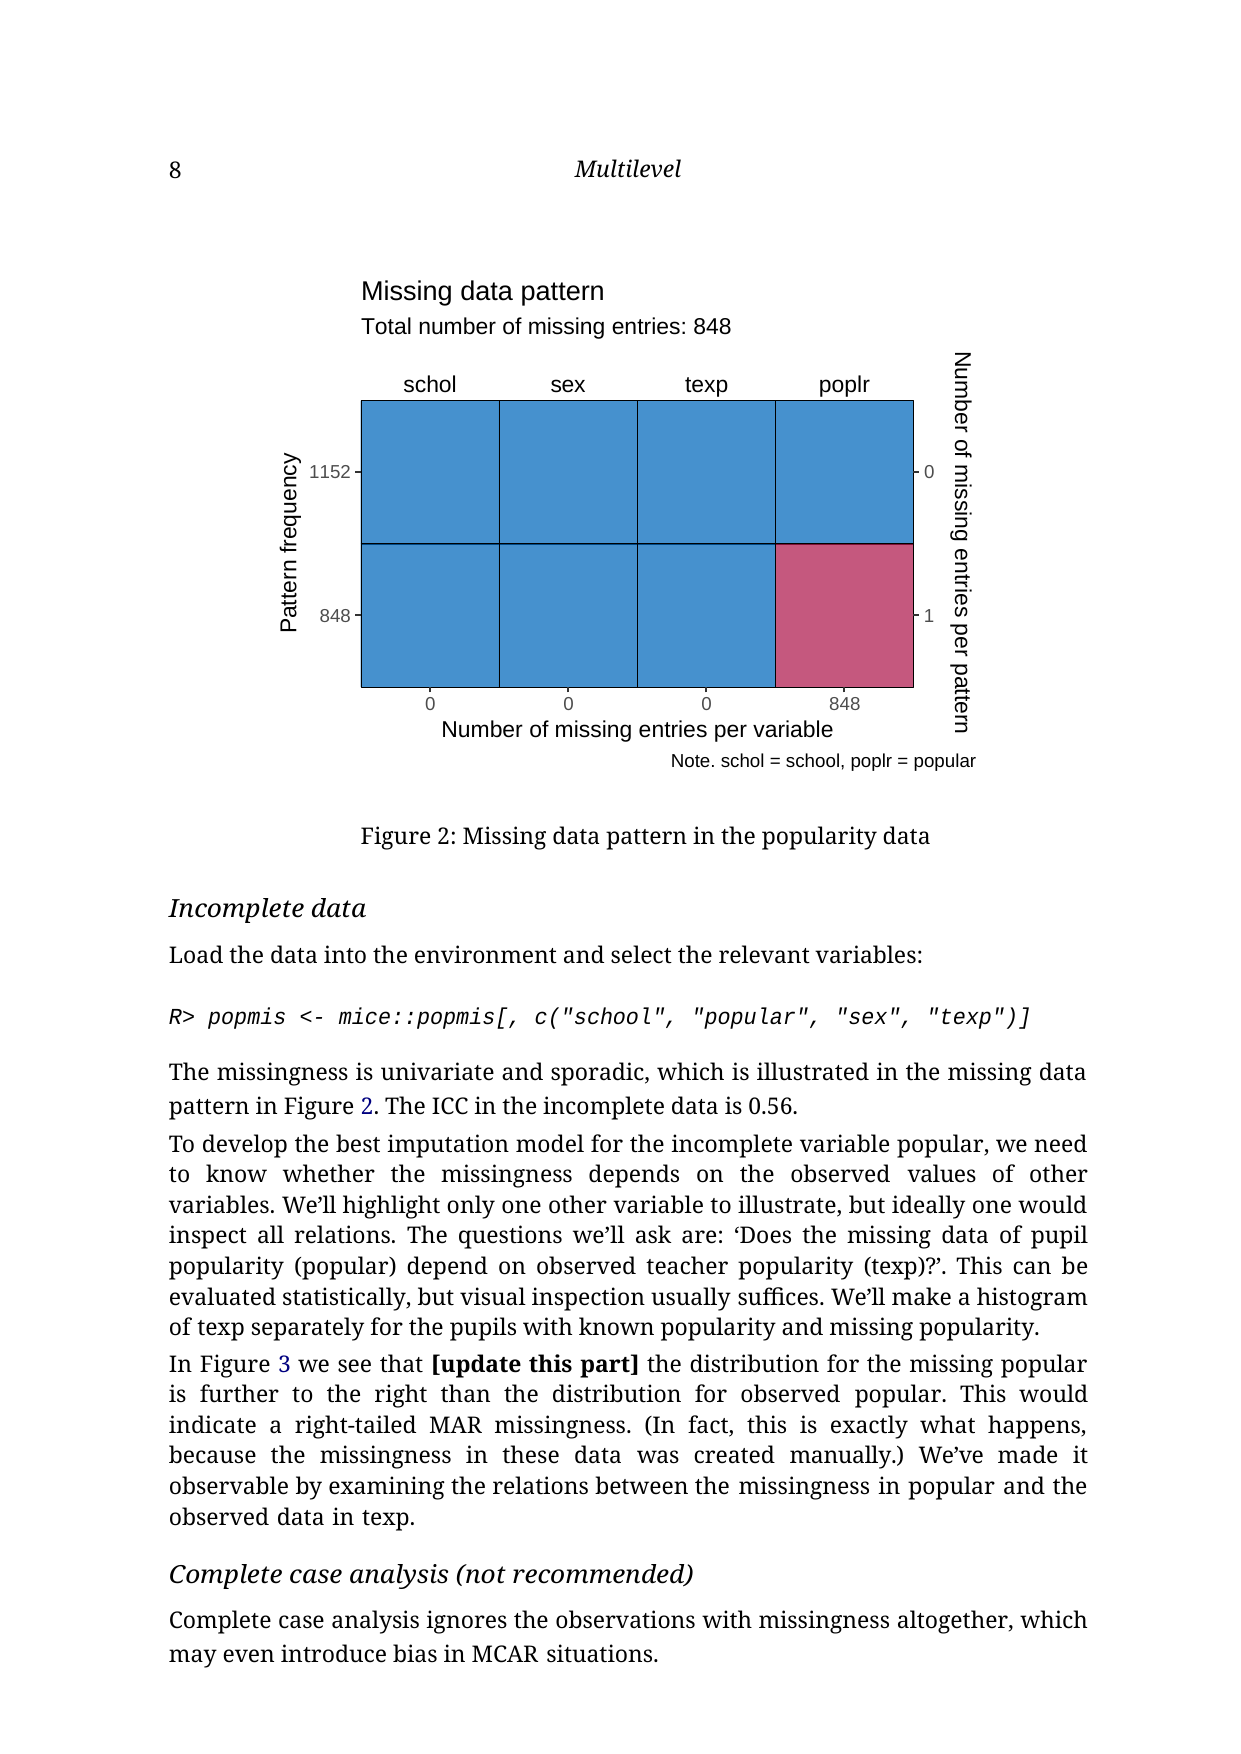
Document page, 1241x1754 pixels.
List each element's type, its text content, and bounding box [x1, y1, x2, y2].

text Figure 2: Missing data pattern in the popularity data [360, 820, 1240, 851]
text Note. schol = school, poplr = popular [671, 749, 1240, 771]
subtitle Complete case analysis (not recommended) [169, 1556, 1240, 1590]
text 848 1 [100, 604, 1153, 626]
text To develop the best imputation model for the incomplete variable popular, we need to know whether the missingness depends on the observed values of other variables. We’ll highlight only one other variable to illustrate, but ideally one would inspect all relations. The questions we’ll ask are: ‘Does the missing data of pupil popularity (popular) depend on observed teacher popularity (texp)?’. This can be evaluated statistically, but visual inspection usually suffices. We’ll make a histogram of texp separately for the pupils with known popularity and missing popularity. [169, 1128, 1088, 1342]
text 1152 0 [100, 461, 1143, 483]
subtitle Missing data pattern [361, 275, 1240, 306]
text Complete case analysis ignores the observations with missingness altogether, which may even introduce bias in MCAR situations. [169, 1604, 1088, 1669]
text Total number of missing entries: 848 [361, 313, 1240, 339]
text R> popmis <- mice::popmis[, c("school", "popular", "sex", "texp")] [169, 1005, 1240, 1031]
text Load the data into the environment and select the relevant variables: [169, 939, 1240, 970]
text The missingness is univariate and sporadic, which is illustrated in the missing data pattern in Figure 2. The ICC in the incomplete data is 0.56. [169, 1056, 1088, 1121]
text In Figure 3 we see that [update this part] the distribution for the missing popular is further to the right than the distribution for observed popular. This would indicate a right-tailed MAR missingness. (In fact, this is exactly what happens, because the missingness in these data was created manually.) We’ve made it observable by examining the relations between the missingness in popular and the observed data in texp. [169, 1348, 1088, 1532]
subtitle Incomplete data [169, 891, 1240, 925]
text 0 0 0 848 [100, 693, 1185, 715]
text schol sex texp poplr [403, 371, 1240, 397]
text Number of missing entries per variable [131, 716, 1143, 742]
